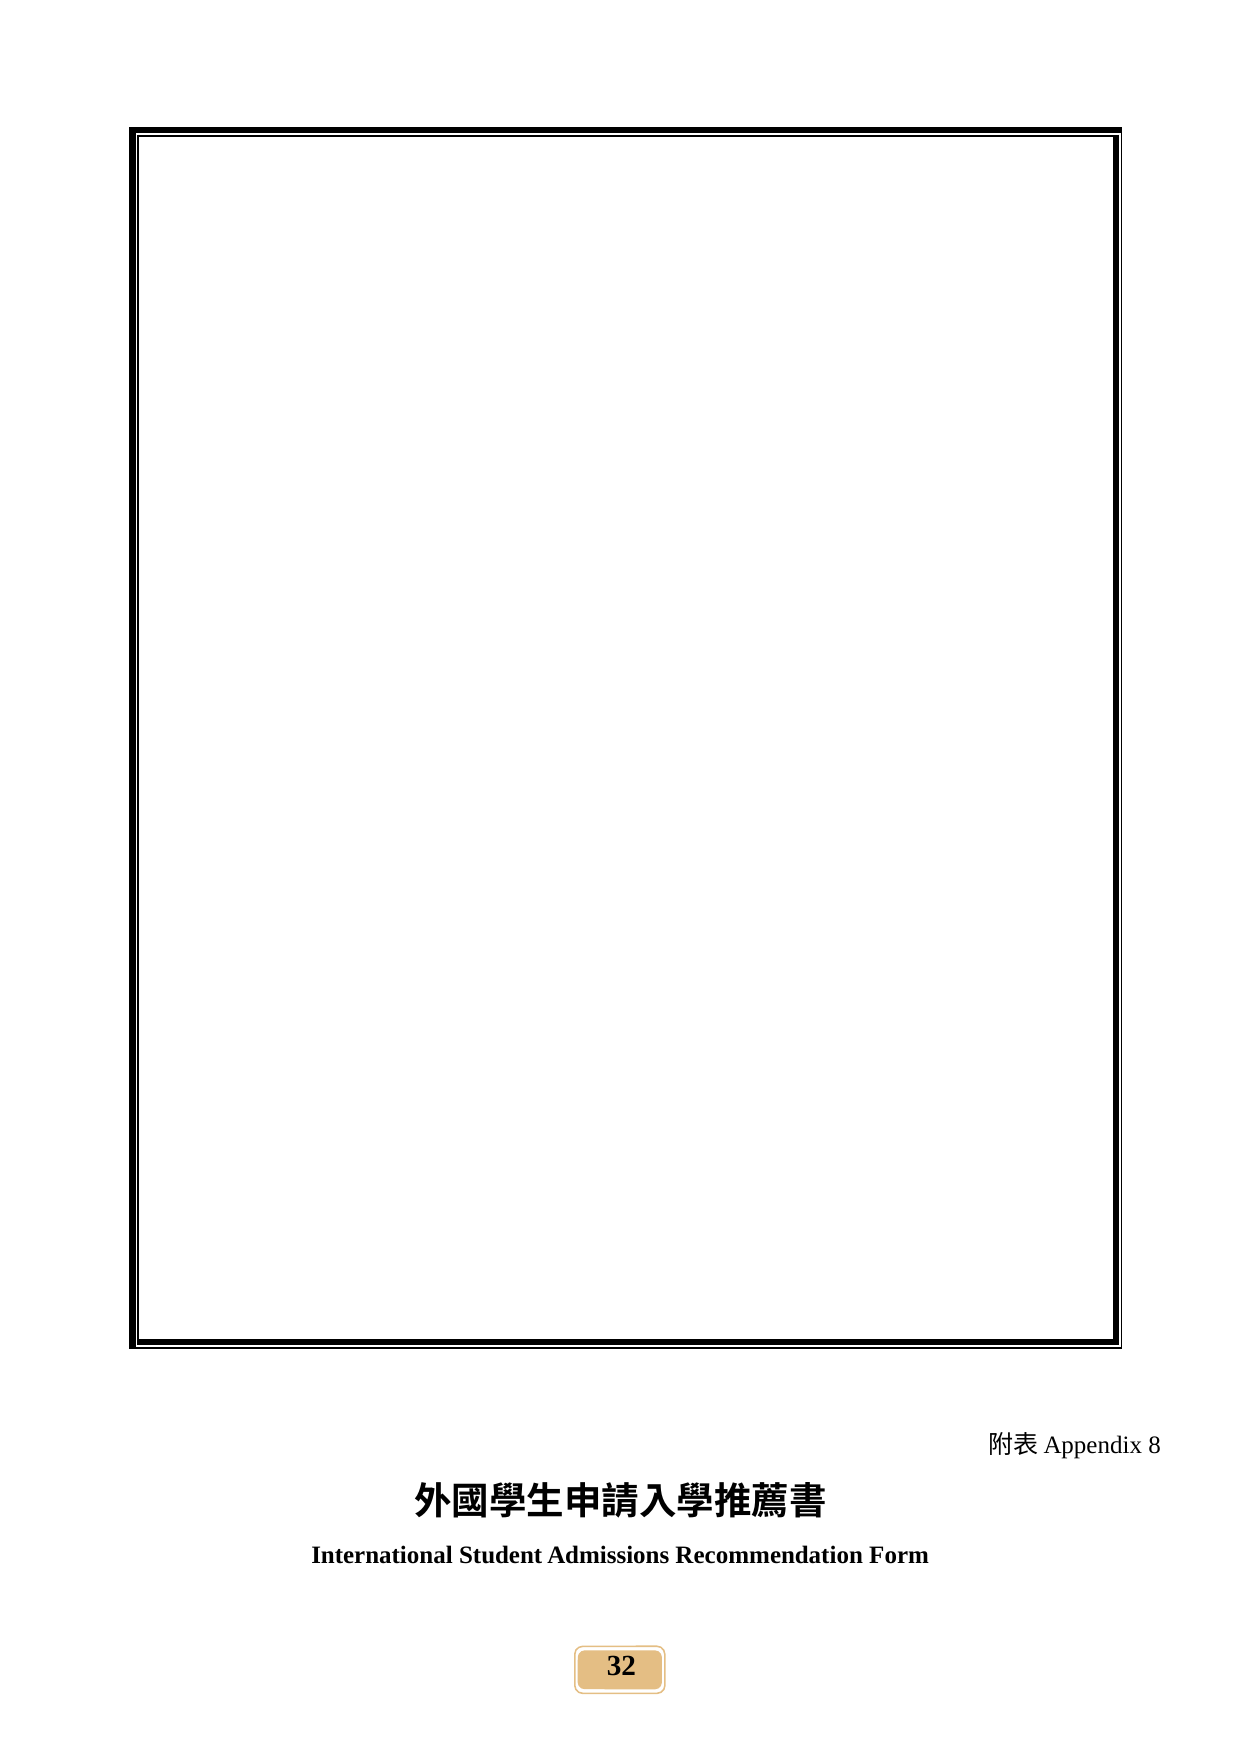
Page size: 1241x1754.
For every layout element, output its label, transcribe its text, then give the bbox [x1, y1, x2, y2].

table_header [139, 137, 1113, 1339]
text 外國學生申請入學推薦書 International Student Admissions Recommendation Form [118, 1461, 1122, 1573]
text 附表Appendix 8 [118, 1423, 1161, 1461]
